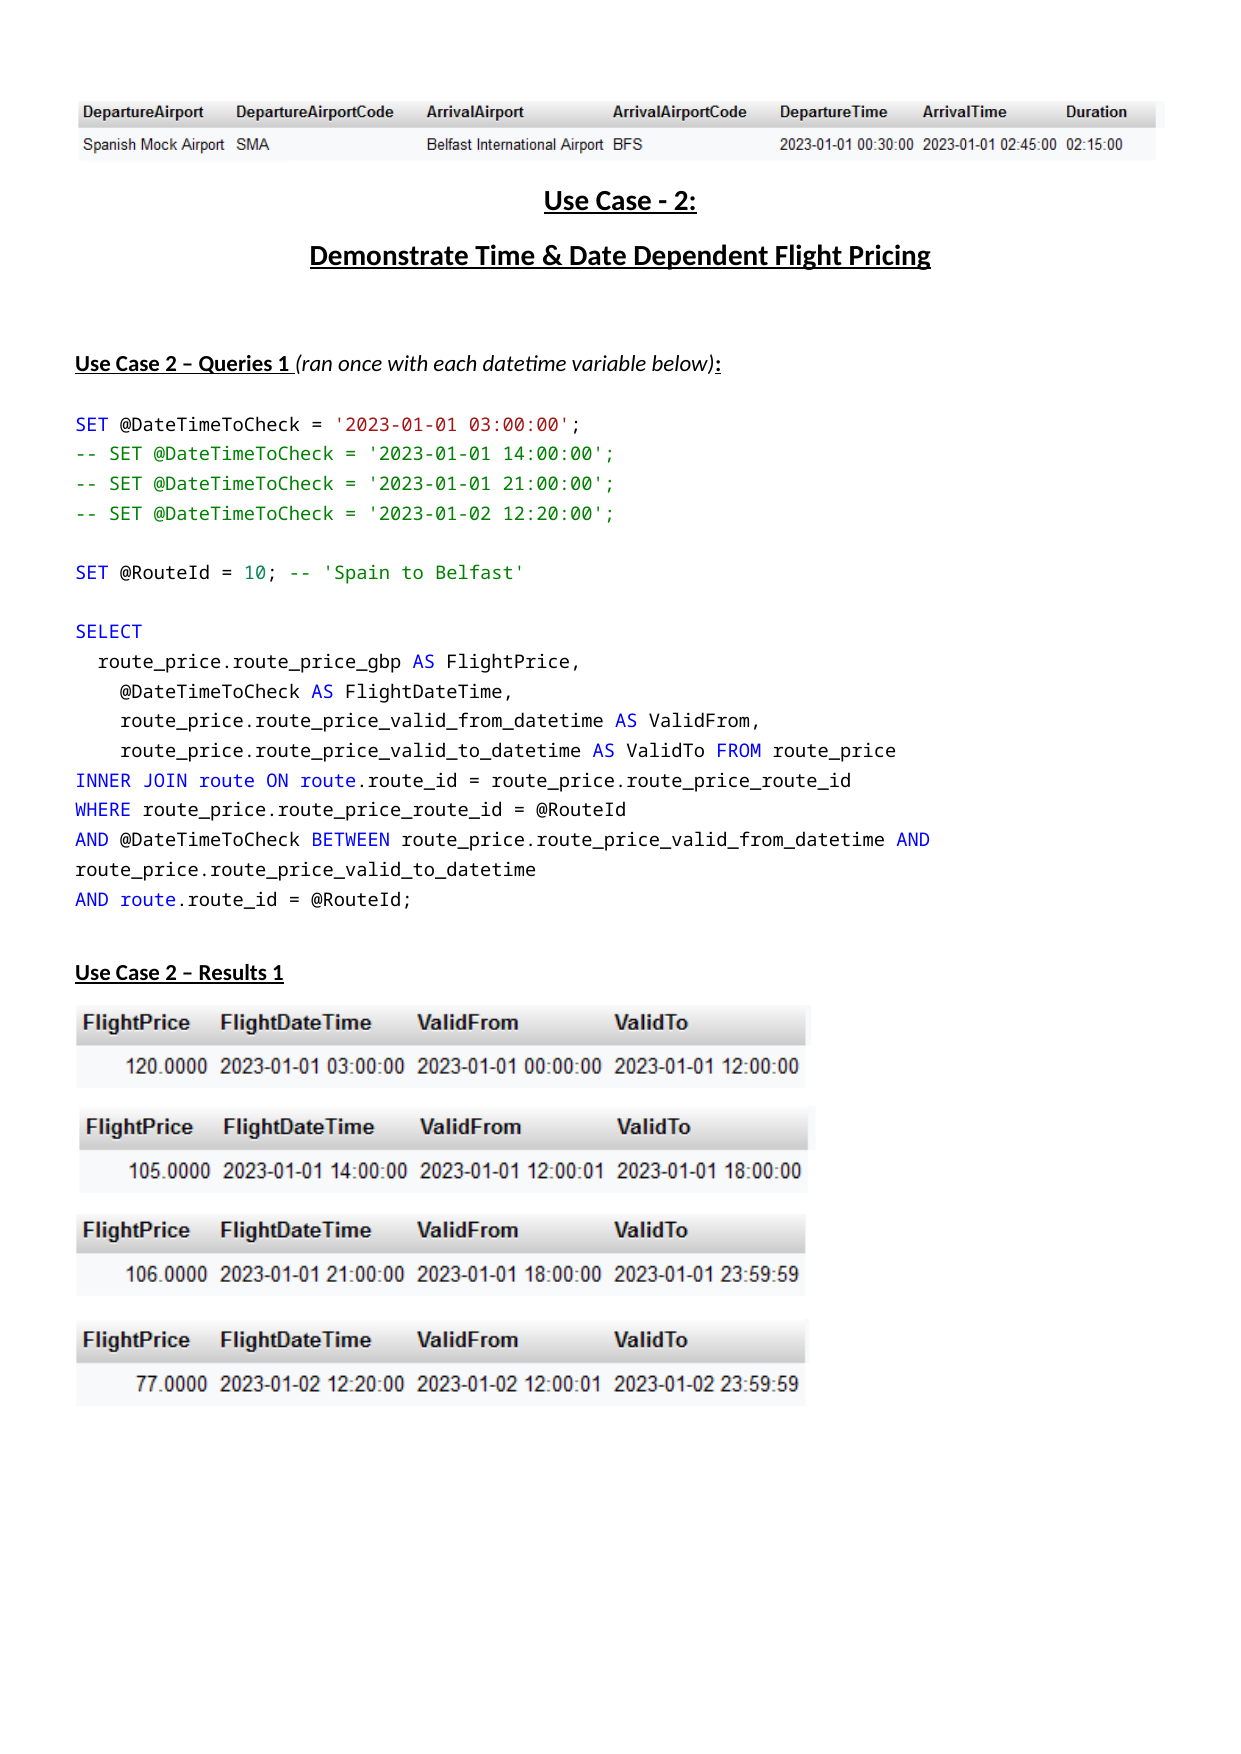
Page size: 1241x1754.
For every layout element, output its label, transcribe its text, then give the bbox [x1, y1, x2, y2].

text -- SET @DateTimeToCheck = '2023-01-02 12:20:00'; [75, 496, 1165, 525]
text @DateTimeToCheck AS FlightDateTime, [75, 674, 1165, 703]
text WHERE route_price.route_price_route_id = @RouteId [75, 793, 1165, 822]
text AND route.route_id = @RouteId; [75, 882, 1165, 911]
picture [75, 1214, 807, 1301]
text Demonstrate Time & Date Dependent Flight Pricing [75, 237, 1165, 273]
text -- SET @DateTimeToCheck = '2023-01-01 14:00:00'; [75, 436, 1165, 466]
picture [75, 1106, 816, 1196]
picture [75, 1005, 812, 1088]
picture [75, 101, 1166, 164]
text route_price.route_price_gbp AS FlightPrice, [75, 644, 1165, 674]
text route_price.route_price_valid_to_datetime AS ValidTo FROM route_price [75, 733, 1165, 763]
text SELECT [75, 614, 1165, 644]
text SET @DateTimeToCheck = '2023-01-01 03:00:00'; [75, 407, 1165, 436]
text route_price.route_price_valid_from_datetime AS ValidFrom, [75, 703, 1165, 733]
text Use Case 2 – Results 1 [75, 958, 1165, 986]
text INNER JOIN route ON route.route_id = route_price.route_price_route_id [75, 763, 1165, 793]
text SET @RouteId = 10; -- 'Spain to Belfast' [75, 555, 1165, 585]
picture [75, 1319, 810, 1406]
text Use Case - 2: [75, 182, 1165, 218]
text AND @DateTimeToCheck BETWEEN route_price.route_price_valid_from_datetime AND route_price.route_price_valid_to_datetime [75, 822, 1165, 882]
text Use Case 2 – Queries 1 (ran once with each datetime variable below): [75, 347, 1165, 377]
text -- SET @DateTimeToCheck = '2023-01-01 21:00:00'; [75, 466, 1165, 496]
